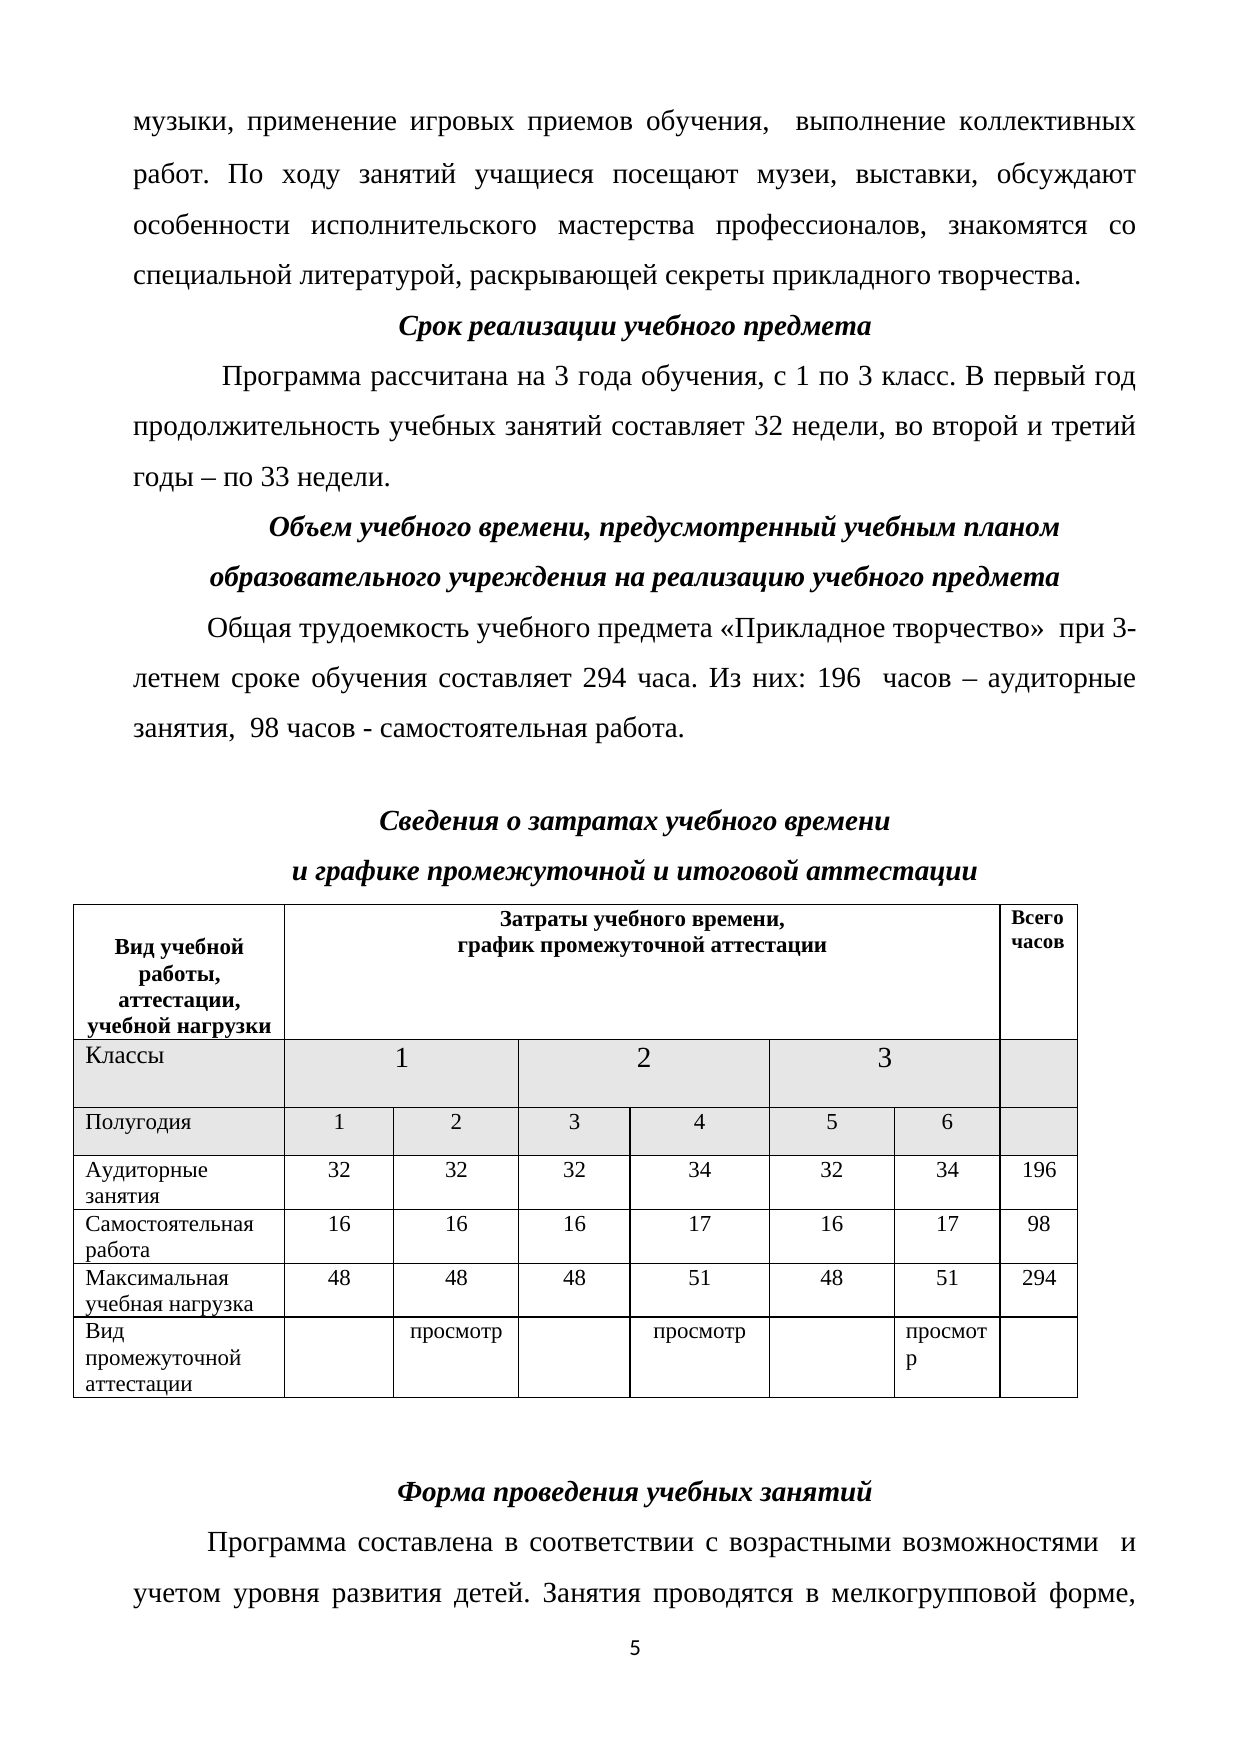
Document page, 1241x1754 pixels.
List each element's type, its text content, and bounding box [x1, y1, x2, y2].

table_cell 3 [519, 1108, 629, 1155]
table_cell [519, 1318, 629, 1397]
table_cell 48 [285, 1264, 393, 1316]
table_cell [770, 1318, 894, 1397]
table_cell 51 [631, 1264, 769, 1316]
text Сведения о затратах учебного времени [133, 803, 1137, 837]
table_cell 16 [519, 1210, 629, 1263]
table_cell 16 [770, 1210, 894, 1263]
table_cell 16 [394, 1210, 518, 1263]
table_cell 2 [519, 1040, 769, 1107]
table_cell 1 [285, 1040, 518, 1107]
table_header Вид учебной работы, аттестации, учебной нагрузки [74, 905, 284, 1039]
table_cell 34 [895, 1156, 999, 1209]
table_cell 32 [285, 1156, 393, 1209]
table_cell просмотр [895, 1318, 999, 1397]
text Объем учебного времени, предусмотренный учебным планом образовательного учреждения на реализацию учебного предмета [133, 509, 1137, 593]
text Программа рассчитана на 3 года обучения, с 1 по 3 класс. В первый год продолжительность учебных занятий составляет 32 недели, во второй и третий годы – по 33 недели. [133, 358, 1137, 492]
table_cell Самостоятельная работа [74, 1210, 284, 1263]
table_cell 1 [285, 1108, 393, 1155]
table_cell Вид промежуточной аттестации [74, 1318, 284, 1397]
table_cell 32 [519, 1156, 629, 1209]
table_header Всего часов [1001, 905, 1077, 1039]
table_cell Максимальная учебная нагрузка [74, 1264, 284, 1316]
table_cell 16 [285, 1210, 393, 1263]
table_cell [1001, 1040, 1077, 1107]
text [133, 103, 1137, 291]
text Срок реализации учебного предмета [133, 308, 1137, 341]
text Общая трудоемкость учебного предмета «Прикладное творчество» при 3-летнем сроке обучения составляет 294 часа. Из них: 196 часов – аудиторные занятия, 98 часов - самостоятельная работа. [133, 610, 1137, 744]
table_cell Полугодия [74, 1108, 284, 1155]
table_cell 32 [770, 1156, 894, 1209]
table_cell [1001, 1108, 1077, 1155]
table_cell Аудиторные занятия [74, 1156, 284, 1209]
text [133, 1524, 1137, 1608]
table_cell 17 [895, 1210, 999, 1263]
table_cell [285, 1318, 393, 1397]
table_cell [1001, 1318, 1077, 1397]
table_cell 5 [770, 1108, 894, 1155]
table_cell 98 [1001, 1210, 1077, 1263]
table_cell 48 [394, 1264, 518, 1316]
table_cell 48 [519, 1264, 629, 1316]
table_cell 34 [631, 1156, 769, 1209]
table_cell 294 [1001, 1264, 1077, 1316]
table_cell 6 [895, 1108, 999, 1155]
table_cell 51 [895, 1264, 999, 1316]
table_cell 3 [770, 1040, 999, 1107]
text и графике промежуточной и итоговой аттестации [133, 853, 1137, 887]
table_header Затраты учебного времени, график промежуточной аттестации [285, 905, 999, 1039]
text Форма проведения учебных занятий [133, 1474, 1137, 1508]
table_cell 2 [394, 1108, 518, 1155]
table_cell 196 [1001, 1156, 1077, 1209]
table_cell просмотр [631, 1318, 769, 1397]
table_cell 4 [631, 1108, 769, 1155]
table_cell просмотр [394, 1318, 518, 1397]
table_cell Классы [74, 1040, 284, 1107]
table_cell 32 [394, 1156, 518, 1209]
table_cell 48 [770, 1264, 894, 1316]
table_cell 17 [631, 1210, 769, 1263]
